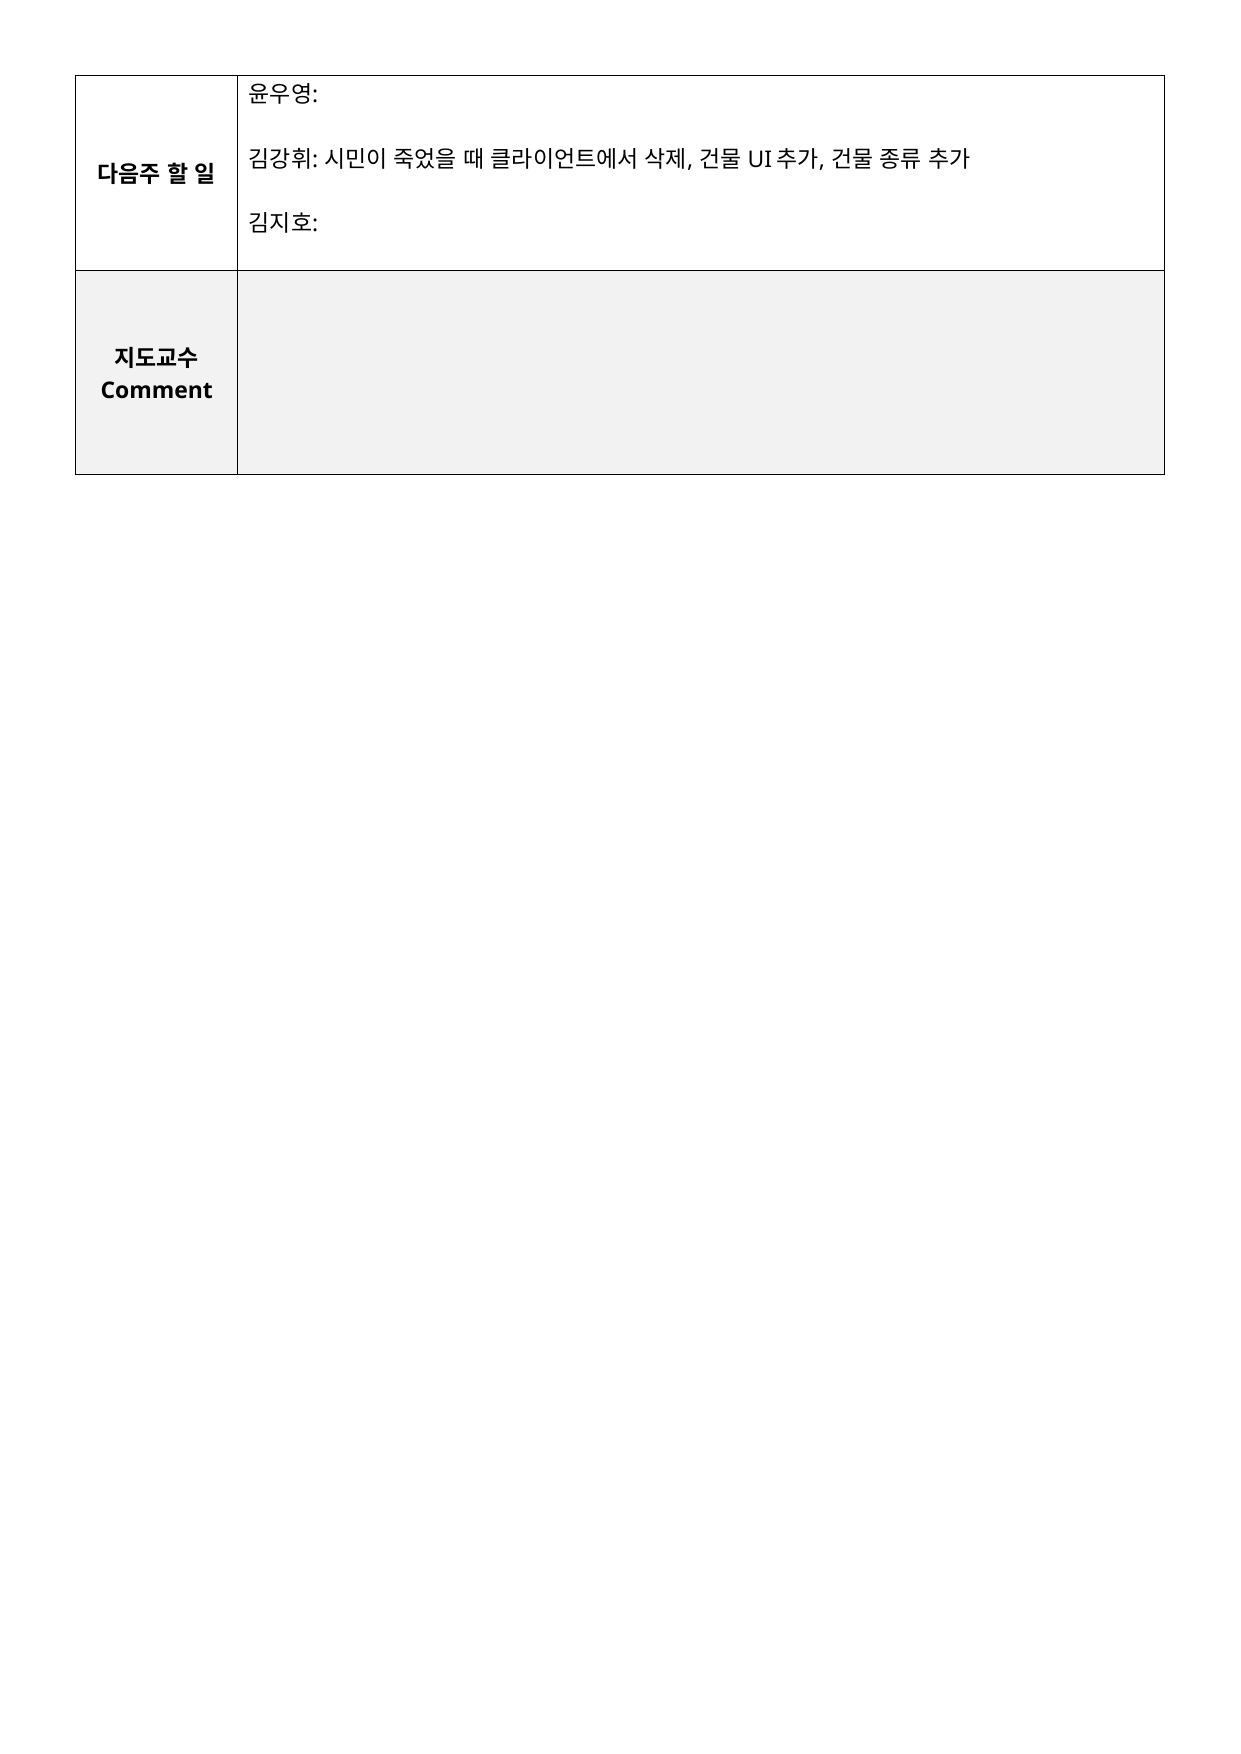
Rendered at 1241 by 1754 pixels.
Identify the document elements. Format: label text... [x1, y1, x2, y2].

table_cell 윤우영: 김강휘: 시민이 죽었을 때 클라이언트에서 삭제, 건물 UI추가, 건물 종류 추가 김지호: [238, 76, 1164, 270]
table_cell [238, 271, 1164, 474]
table_cell 지도교수 Comment [76, 271, 237, 474]
table_cell 다음주 할 일 [76, 76, 237, 270]
